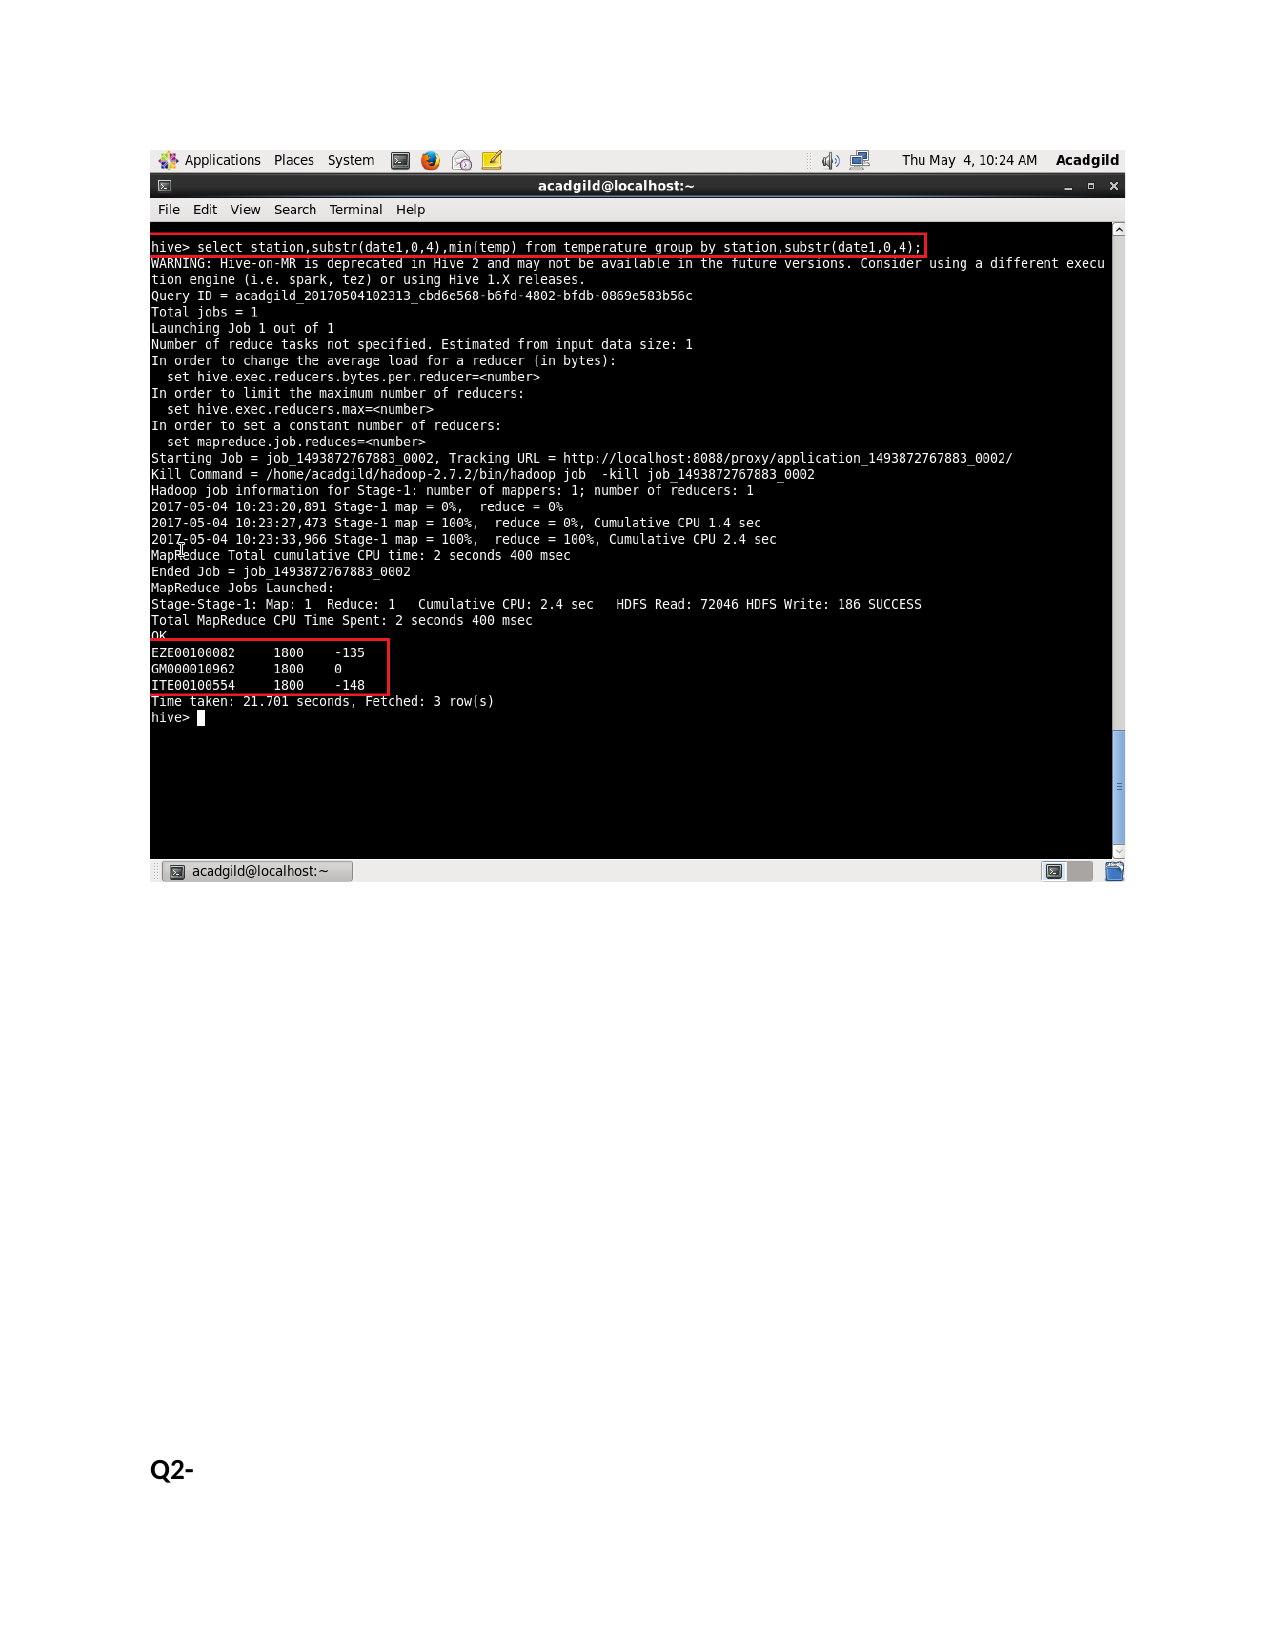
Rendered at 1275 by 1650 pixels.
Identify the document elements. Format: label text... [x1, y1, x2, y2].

picture [150, 150, 1125, 882]
text Q2- [150, 1451, 1125, 1487]
